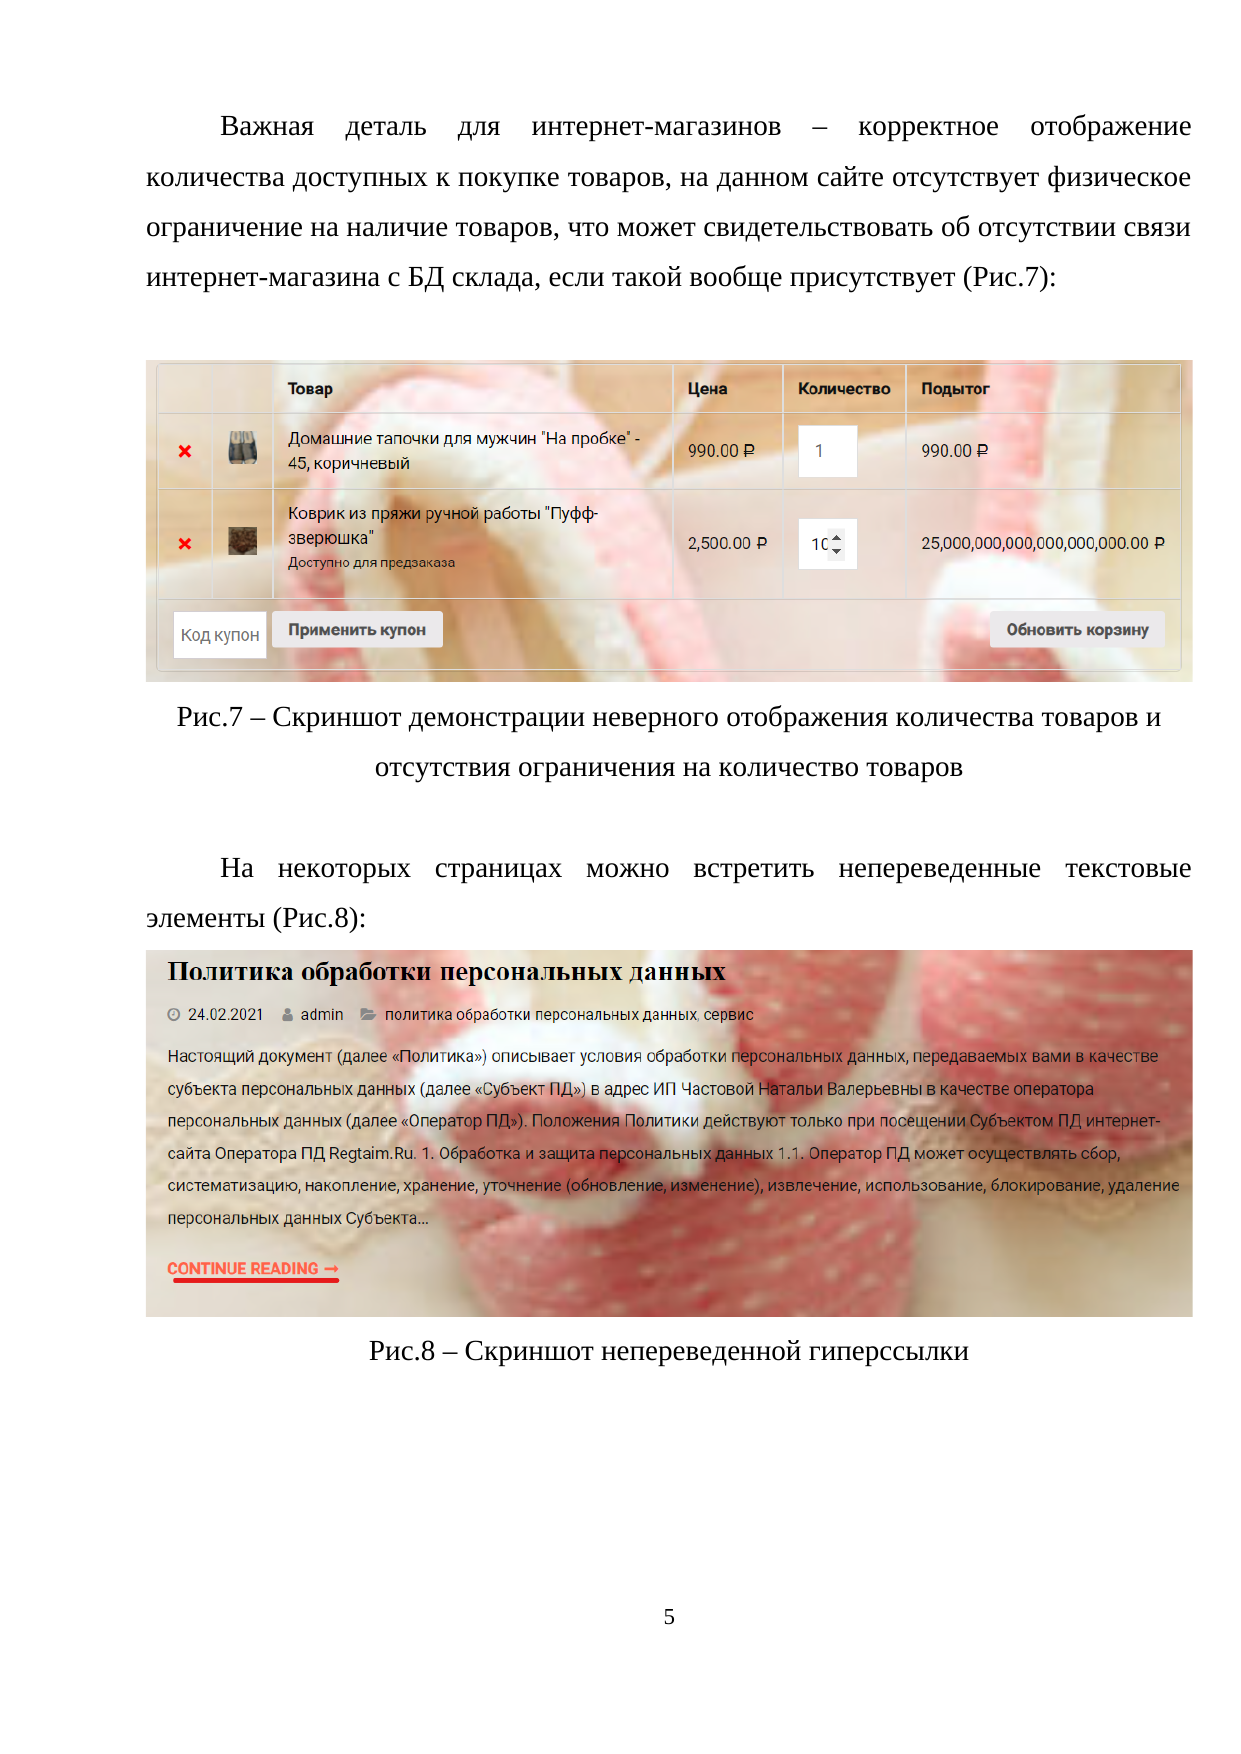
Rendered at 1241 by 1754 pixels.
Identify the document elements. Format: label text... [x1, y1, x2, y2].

text На некоторых страницах можно встретить непереведенные текстовые элементы (Рис.8): [146, 850, 1192, 934]
picture [145, 360, 1193, 682]
text Важная деталь для интернет-магазинов – корректное отображение количества доступных к покупке товаров, на данном сайте отсутствует физическое ограничение на наличие товаров, что может свидетельствовать об отсутствии связи интернет-магазина с БД склада, если такой вообще присутствует (Рис.7): [146, 108, 1192, 293]
text Рис.8 – Скриншот непереведенной гиперссылки [146, 1333, 1192, 1366]
picture [145, 950, 1193, 1317]
text Рис.7 – Скриншот демонстрации неверного отображения количества товаров и отсутствия ограничения на количество товаров [146, 699, 1192, 783]
